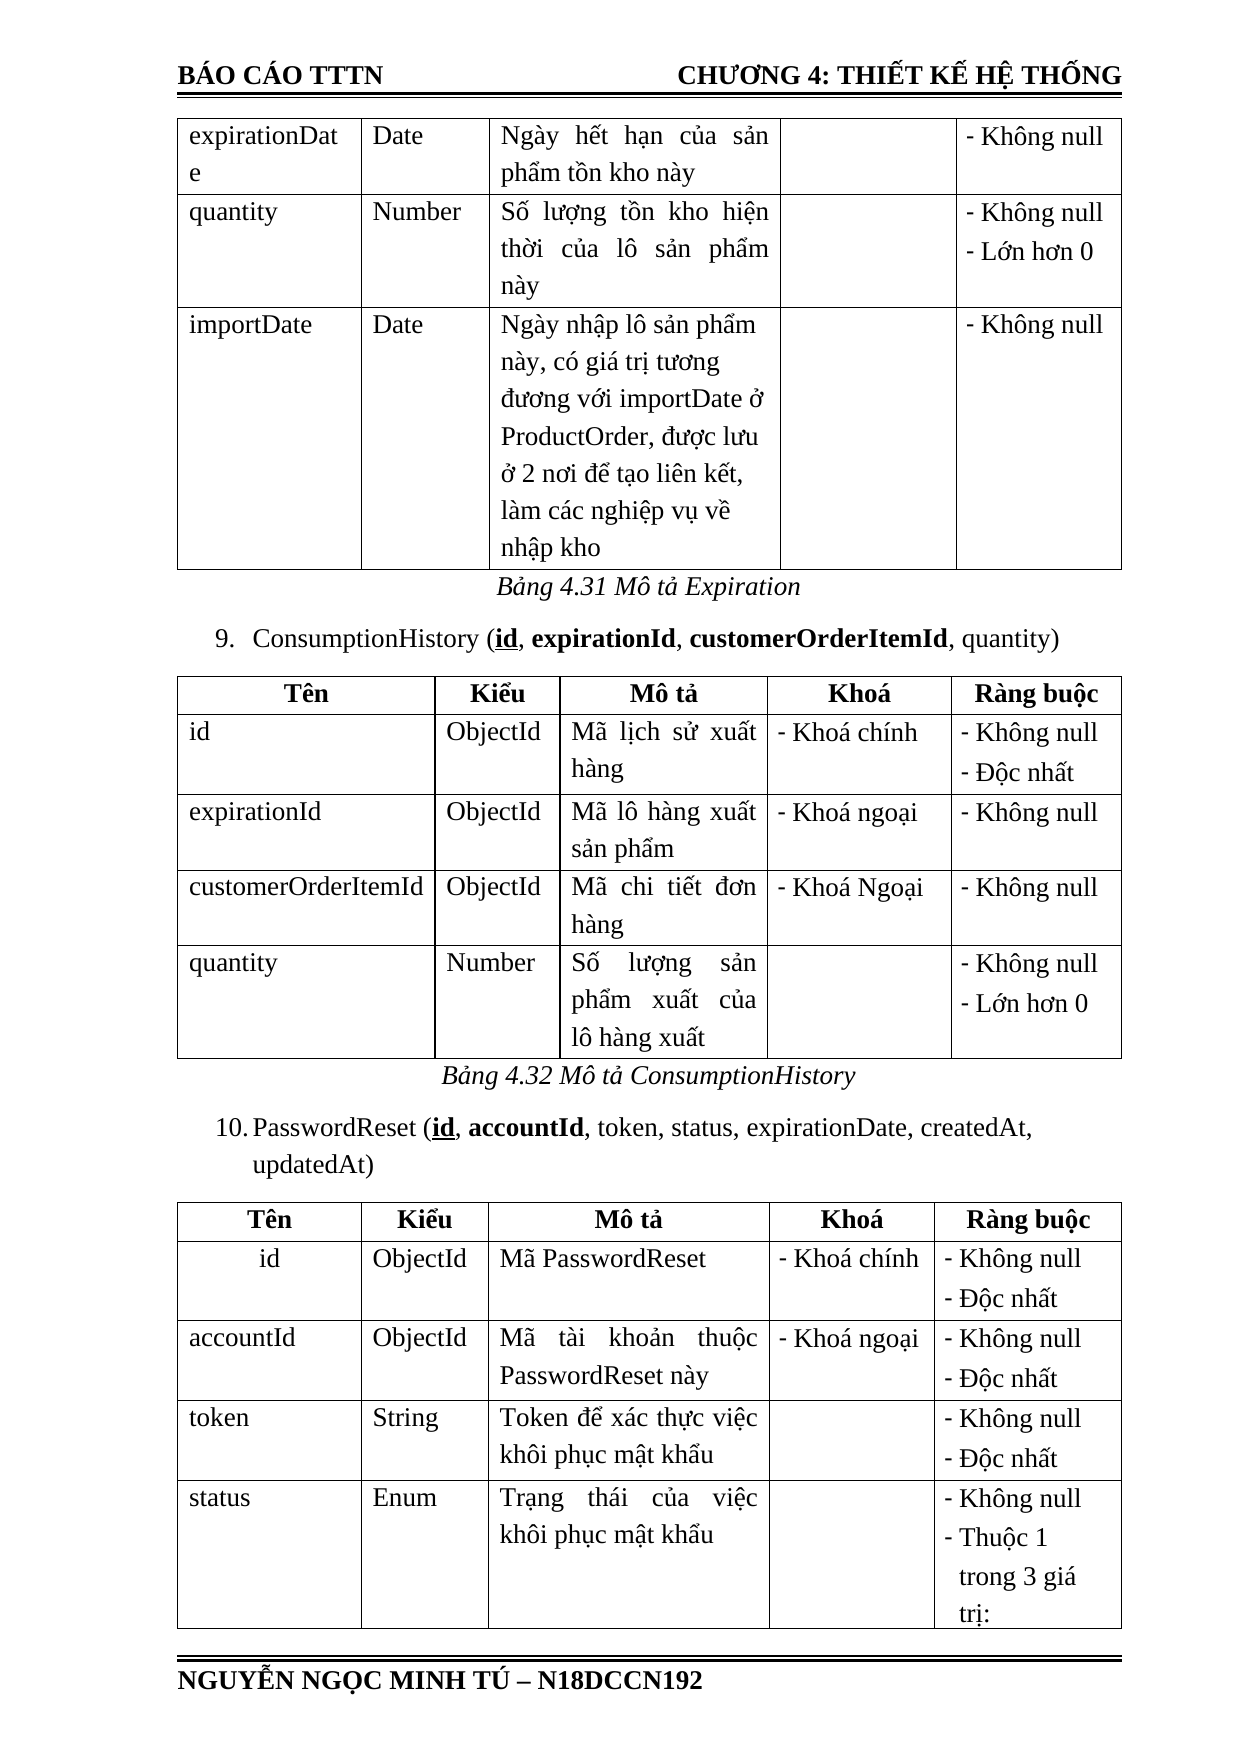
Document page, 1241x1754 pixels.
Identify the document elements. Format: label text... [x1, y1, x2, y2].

table_cell customerOrderItemId [178, 871, 434, 945]
table_header Khoá [770, 1203, 934, 1241]
table_header Tên [178, 1203, 361, 1241]
table_cell expirationDate [178, 119, 361, 194]
table_cell Enum [362, 1481, 488, 1628]
table_cell [768, 946, 951, 1058]
table_cell [781, 308, 956, 569]
table_cell quantity [178, 195, 361, 307]
table_cell String [362, 1401, 488, 1480]
table_cell Không null [952, 795, 1121, 869]
table_header Khoá [768, 677, 951, 714]
table_cell Không null Lớn hơn 0 [957, 195, 1121, 307]
table_cell Khoá ngoại [770, 1321, 934, 1400]
table_cell Không null Lớn hơn 0 [952, 946, 1121, 1058]
table_header Mô tả [489, 1203, 769, 1241]
list PasswordReset (id, accountId, token, status, expirationDate, createdAt, updatedAt) [215, 1111, 1122, 1179]
table_cell Date [362, 119, 489, 194]
table_cell importDate [178, 308, 361, 569]
table_cell Number [436, 946, 559, 1058]
table_cell [770, 1401, 934, 1480]
table_cell Mã tài khoản thuộc PasswordReset này [489, 1321, 769, 1400]
table_header Kiểu [362, 1203, 488, 1241]
table_cell Mã chi tiết đơn hàng [561, 871, 767, 945]
table_cell Không null Độc nhất [935, 1242, 1121, 1320]
table_cell [770, 1481, 934, 1628]
table_header Kiểu [436, 677, 559, 714]
table_cell Mã lô hàng xuất sản phẩm [561, 795, 767, 869]
table_cell id [178, 1242, 361, 1320]
table_cell Không null Độc nhất [935, 1401, 1121, 1480]
table_cell Token để xác thực việc khôi phục mật khẩu [489, 1401, 769, 1480]
table_cell [781, 119, 956, 194]
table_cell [935, 1481, 1121, 1628]
table_cell Không null Độc nhất [952, 715, 1121, 794]
table_cell quantity [178, 946, 434, 1058]
table_header Mô tả [561, 677, 767, 714]
table_cell status [178, 1481, 361, 1628]
table_cell token [178, 1401, 361, 1480]
table_cell ObjectId [362, 1321, 488, 1400]
table_cell Số lượng sản phẩm xuất của lô hàng xuất [561, 946, 767, 1058]
table_cell Date [362, 308, 489, 569]
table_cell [489, 1481, 769, 1628]
table_cell Khoá chính [770, 1242, 934, 1320]
list ConsumptionHistory (id, expirationId, customerOrderItemId, quantity) [215, 622, 1122, 653]
table_cell Khoá ngoại [768, 795, 951, 869]
table_cell Không null [952, 871, 1121, 945]
table_cell Khoá chính [768, 715, 951, 794]
table_cell ObjectId [436, 715, 559, 794]
table_header Ràng buộc [952, 677, 1121, 714]
table_cell Mã PasswordReset [489, 1242, 769, 1320]
table_cell expirationId [178, 795, 434, 869]
table_header Ràng buộc [935, 1203, 1121, 1241]
table_cell Mã lịch sử xuất hàng [561, 715, 767, 794]
table_cell id [178, 715, 434, 794]
table_cell [781, 195, 956, 307]
table_cell Không null Độc nhất [935, 1321, 1121, 1400]
table_cell accountId [178, 1321, 361, 1400]
table_cell Số lượng tồn kho hiện thời của lô sản phẩm này [490, 195, 780, 307]
table_header Tên [178, 677, 434, 714]
table_cell Không null [957, 308, 1121, 569]
table_cell Khoá Ngoại [768, 871, 951, 945]
table_cell ObjectId [436, 871, 559, 945]
table_cell Number [362, 195, 489, 307]
table_cell ObjectId [436, 795, 559, 869]
table_cell Không null [957, 119, 1121, 194]
table_cell Ngày nhập lô sản phẩm này, có giá trị tương đương với importDate ở ProductOrder, được lưu ở 2 nơi để tạo liên kết, làm các nghiệp vụ về nhập kho [490, 308, 780, 569]
table_cell ObjectId [362, 1242, 488, 1320]
table_cell Ngày hết hạn của sản phẩm tồn kho này [490, 119, 780, 194]
